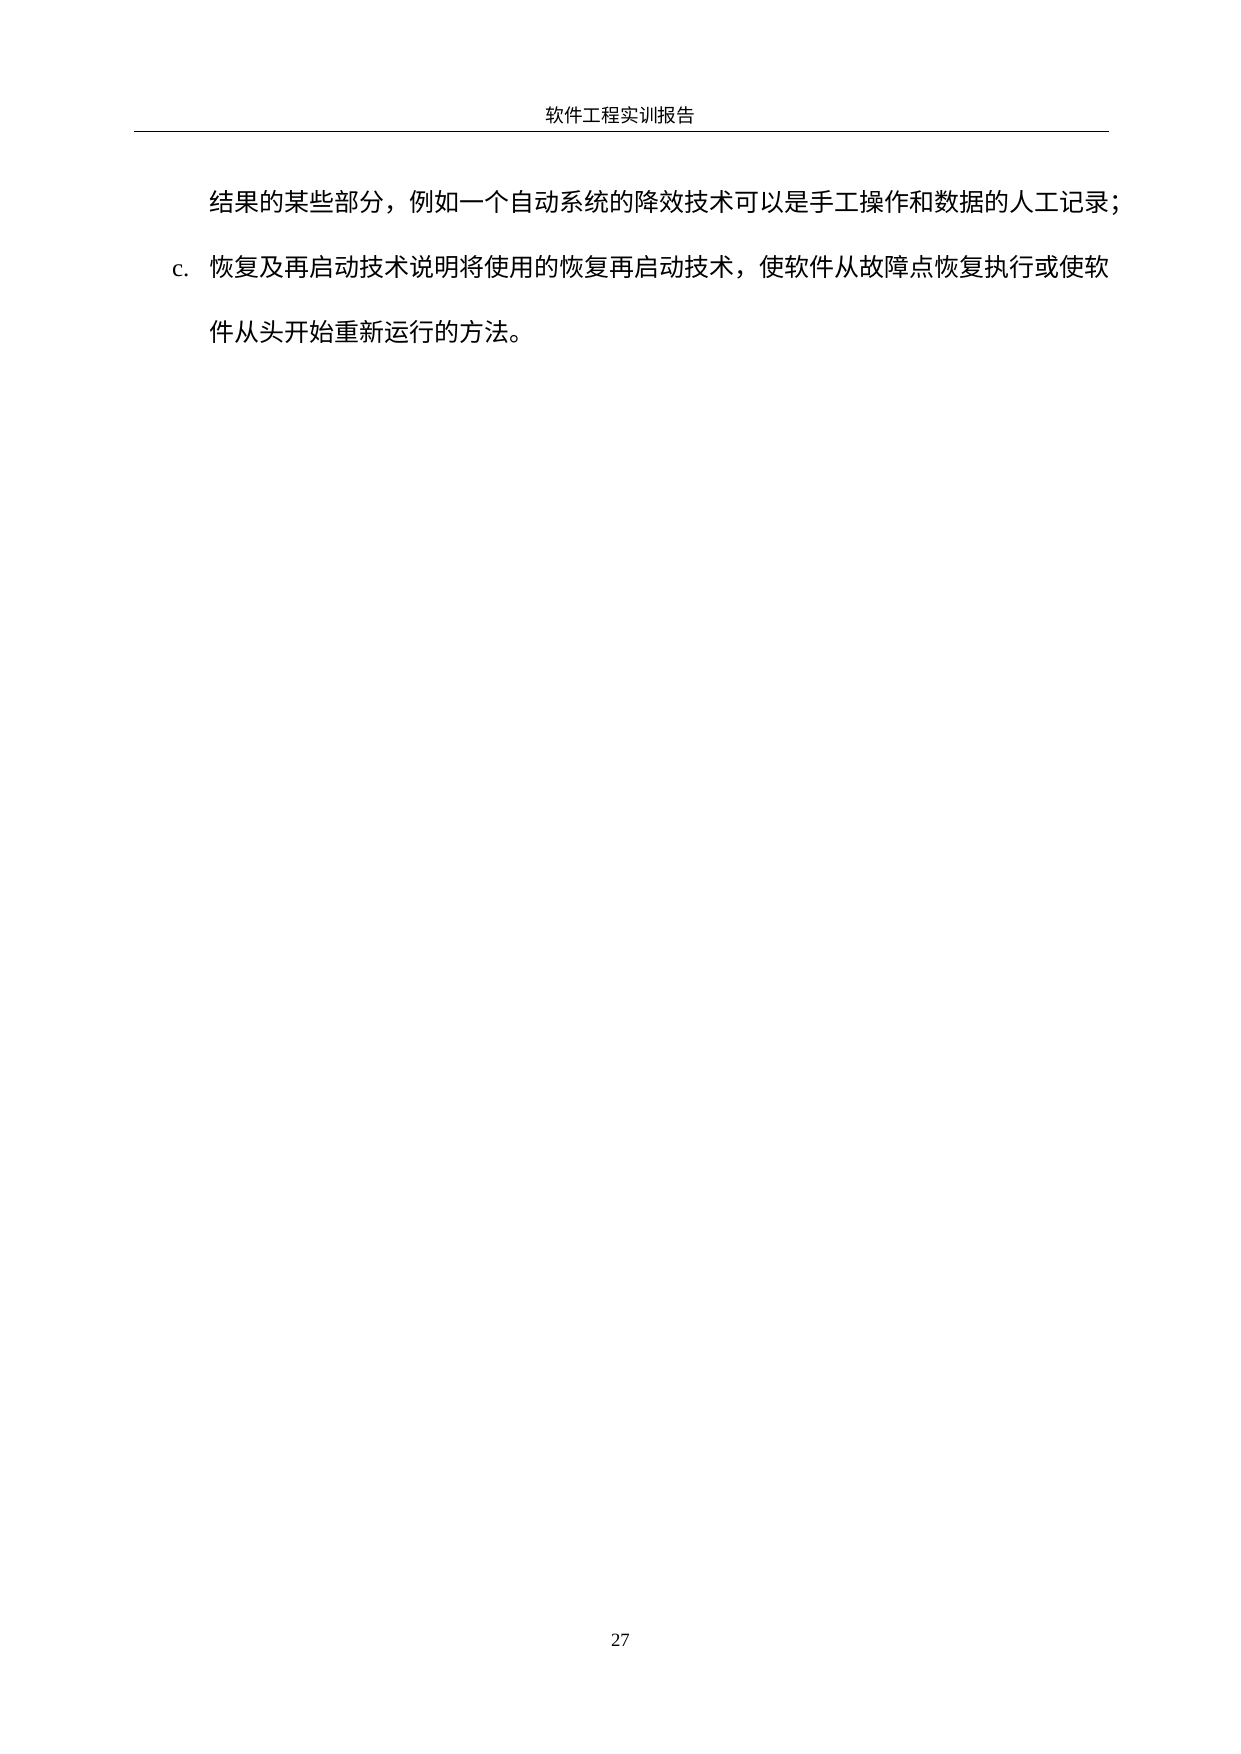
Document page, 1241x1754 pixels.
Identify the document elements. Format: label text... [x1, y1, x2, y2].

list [172, 168, 1112, 233]
list 恢复及再启动技术说明将使用的恢复再启动技术，使软件从故障点恢复执行或使软件从头开始重新运行的方法。 [172, 233, 1112, 363]
